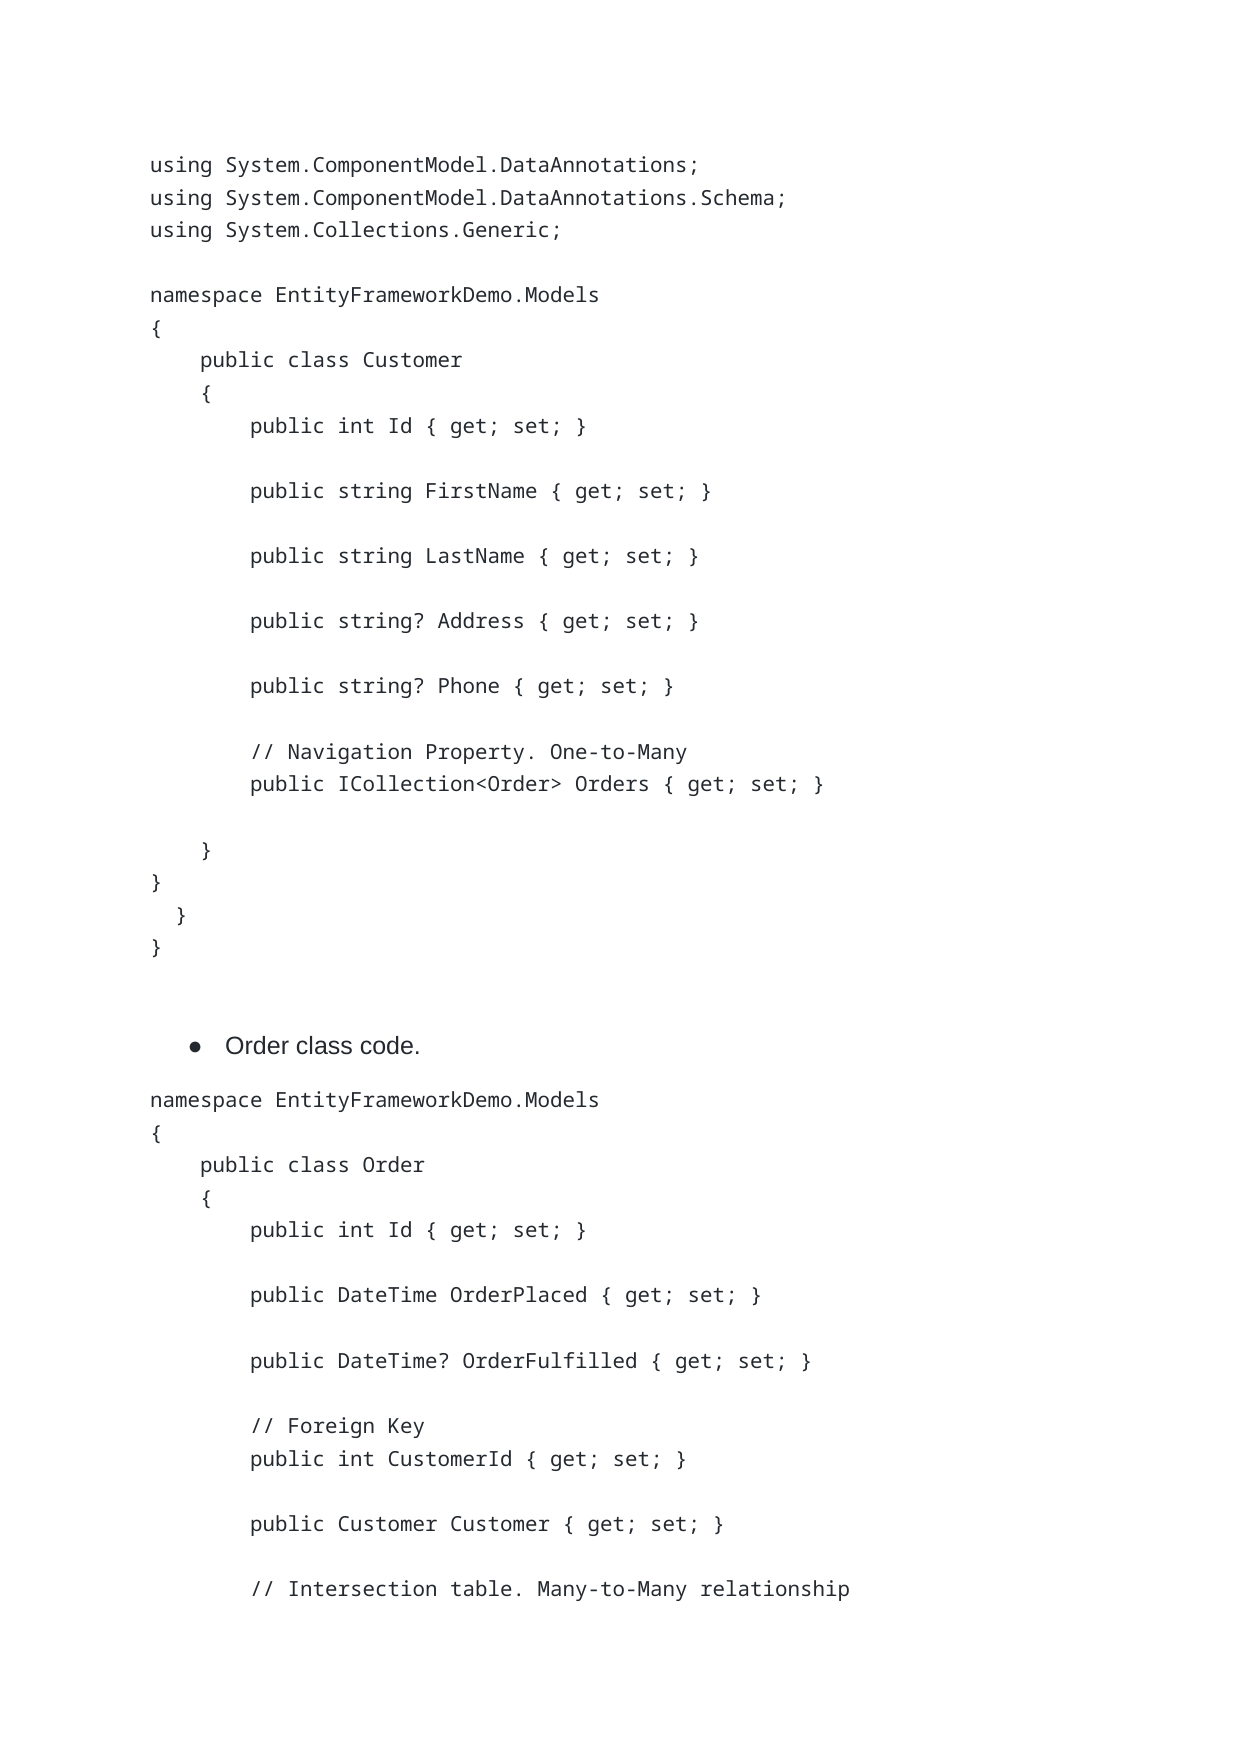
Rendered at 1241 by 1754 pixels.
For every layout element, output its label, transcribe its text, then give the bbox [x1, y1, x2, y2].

text { [150, 1118, 1090, 1146]
list Order class code. [187, 1031, 1090, 1060]
text namespace EntityFrameworkDemo.Models [150, 1085, 1090, 1113]
text public Customer Customer { get; set; } [150, 1509, 1090, 1537]
text public ICollection<Order> Orders { get; set; } [150, 769, 1090, 798]
text } [150, 867, 1090, 896]
text public int CustomerId { get; set; } [150, 1444, 1090, 1472]
text public DateTime OrderPlaced { get; set; } [150, 1281, 1090, 1309]
text } [150, 835, 1090, 863]
text public string LastName { get; set; } [150, 541, 1090, 570]
text using System.ComponentModel.DataAnnotations; [150, 150, 1090, 178]
text public string FirstName { get; set; } [150, 476, 1090, 504]
text } [150, 932, 1090, 961]
text public string? Phone { get; set; } [150, 672, 1090, 700]
text using System.Collections.Generic; [150, 215, 1090, 244]
text { [150, 313, 1090, 341]
text { [150, 378, 1090, 407]
text public string? Address { get; set; } [150, 606, 1090, 635]
text public int Id { get; set; } [150, 1215, 1090, 1244]
text public class Order [150, 1150, 1090, 1179]
text namespace EntityFrameworkDemo.Models [150, 280, 1090, 309]
text public int Id { get; set; } [150, 411, 1090, 439]
text } [150, 900, 1090, 928]
text public DateTime? OrderFulfilled { get; set; } [150, 1346, 1090, 1374]
text // Navigation Property. One-to-Many [150, 737, 1090, 765]
text public class Customer [150, 346, 1090, 374]
text using System.ComponentModel.DataAnnotations.Schema; [150, 183, 1090, 211]
text // Foreign Key [150, 1411, 1090, 1439]
text { [150, 1183, 1090, 1211]
text // Intersection table. Many-to-Many relationship [150, 1574, 1090, 1602]
